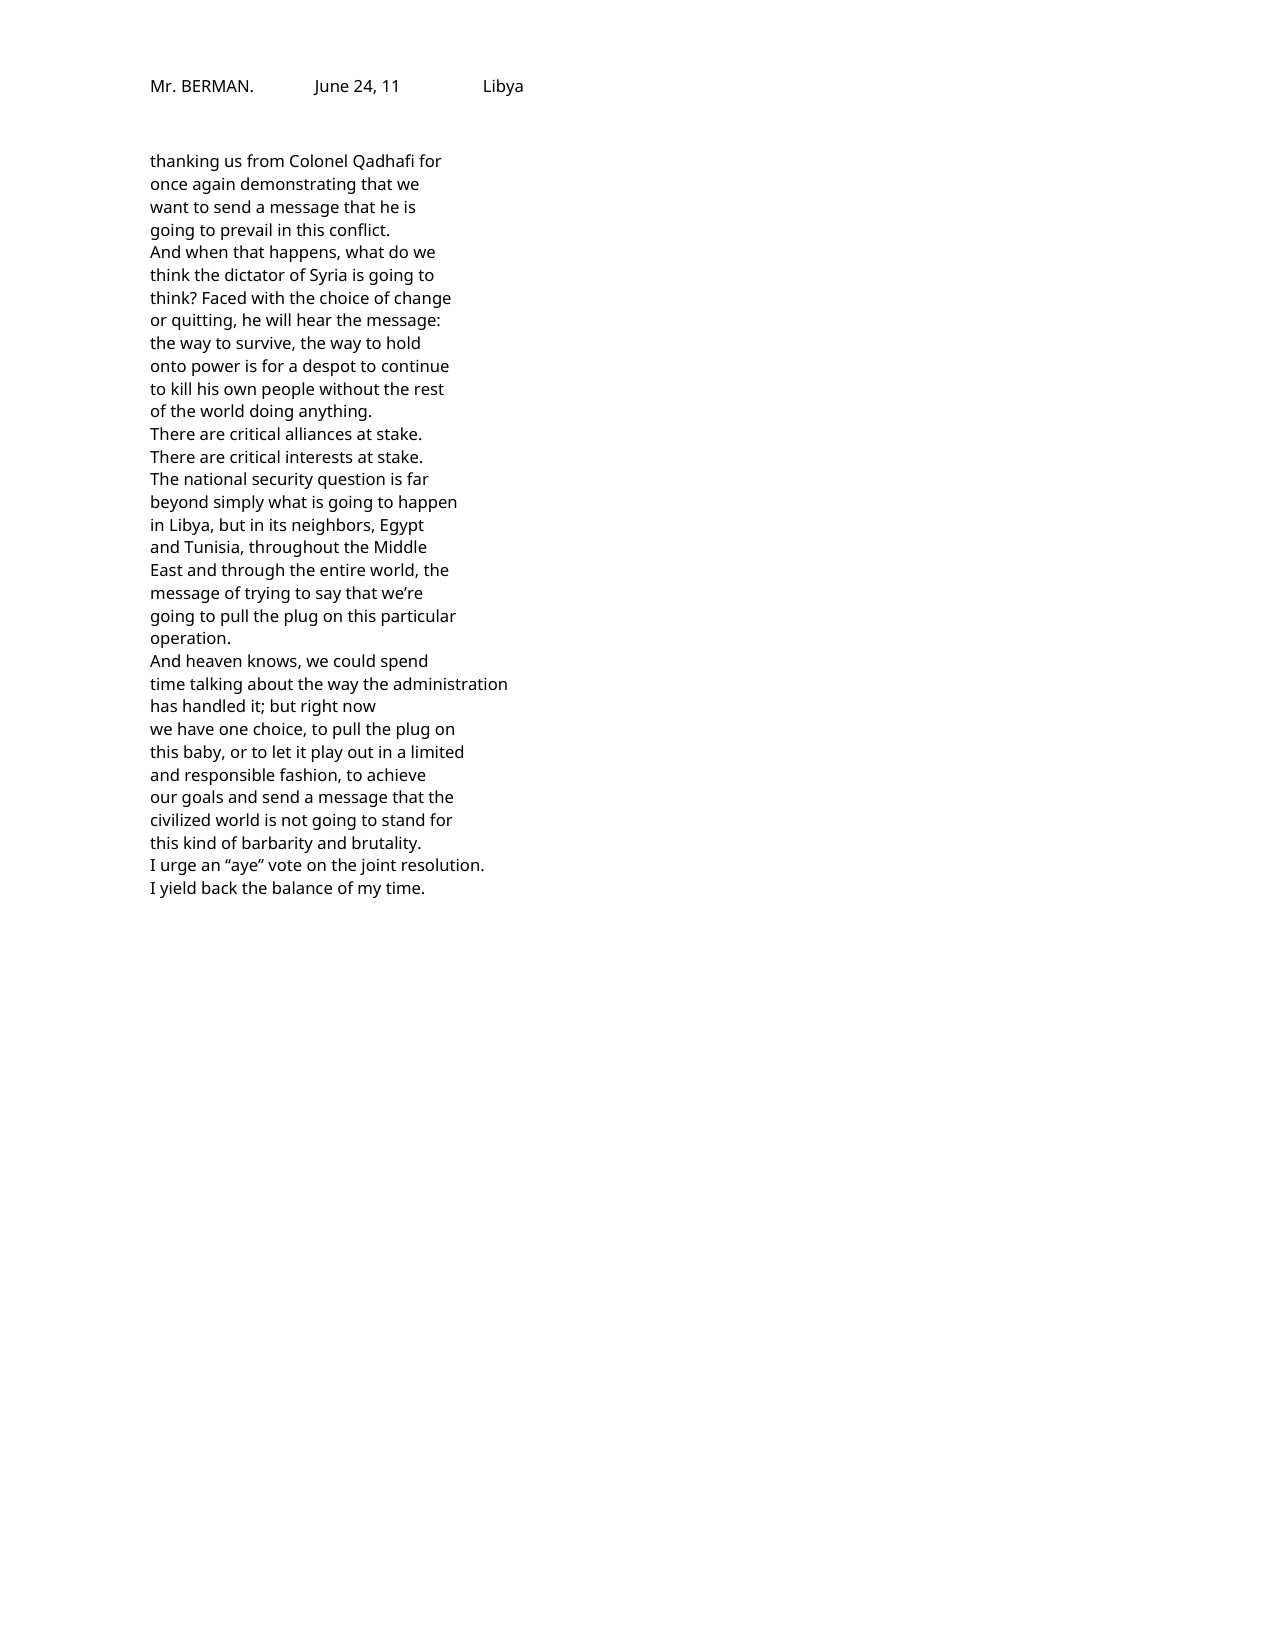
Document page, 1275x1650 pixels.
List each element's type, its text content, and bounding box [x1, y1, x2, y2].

text And heaven knows, we could spend [150, 649, 1125, 672]
text There are critical alliances at stake. [150, 422, 1125, 445]
text and Tunisia, throughout the Middle [150, 536, 1125, 559]
text And when that happens, what do we [150, 241, 1125, 263]
text in Libya, but in its neighbors, Egypt [150, 513, 1125, 536]
text onto power is for a despot to continue [150, 354, 1125, 377]
text want to send a message that he is [150, 195, 1125, 218]
text to kill his own people without the rest [150, 377, 1125, 400]
text think? Faced with the choice of change [150, 286, 1125, 309]
text of the world doing anything. [150, 400, 1125, 422]
text operation. [150, 627, 1125, 649]
text East and through the entire world, the [150, 559, 1125, 581]
text thanking us from Colonel Qadhafi for [150, 150, 1125, 173]
text message of trying to say that we’re [150, 581, 1125, 604]
text this kind of barbarity and brutality. [150, 831, 1125, 854]
text going to prevail in this conflict. [150, 218, 1125, 241]
text I yield back the balance of my time. [150, 877, 1125, 899]
text civilized world is not going to stand for [150, 808, 1125, 831]
text think the dictator of Syria is going to [150, 263, 1125, 286]
text going to pull the plug on this particular [150, 604, 1125, 627]
text There are critical interests at stake. [150, 445, 1125, 468]
text beyond simply what is going to happen [150, 491, 1125, 513]
text once again demonstrating that we [150, 173, 1125, 195]
text I urge an ‘‘aye’’ vote on the joint resolution. [150, 854, 1125, 877]
text The national security question is far [150, 468, 1125, 491]
text our goals and send a message that the [150, 786, 1125, 808]
text and responsible fashion, to achieve [150, 763, 1125, 786]
text the way to survive, the way to hold [150, 332, 1125, 354]
text has handled it; but right now [150, 695, 1125, 718]
text this baby, or to let it play out in a limited [150, 740, 1125, 763]
text we have one choice, to pull the plug on [150, 718, 1125, 740]
text or quitting, he will hear the message: [150, 309, 1125, 332]
text time talking about the way the administration [150, 672, 1125, 695]
